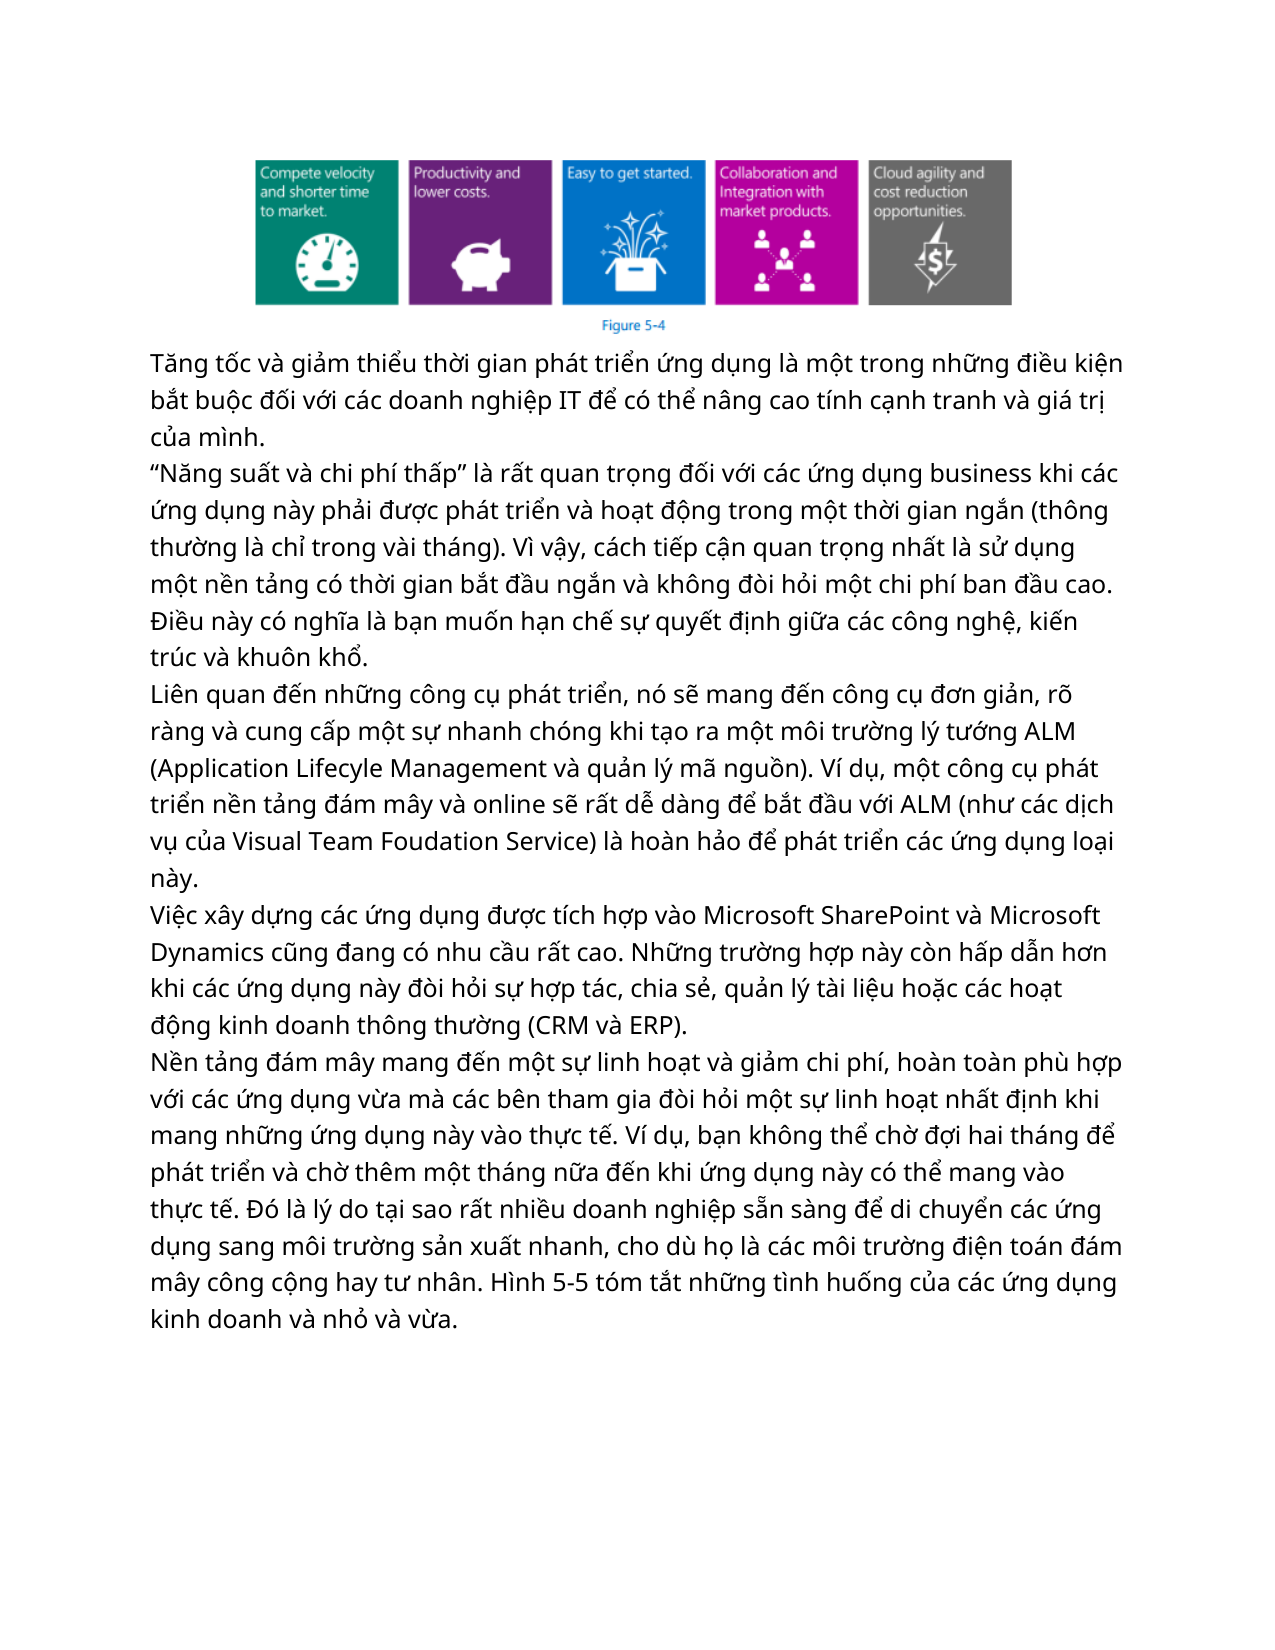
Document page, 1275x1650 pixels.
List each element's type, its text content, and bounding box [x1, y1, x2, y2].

text “Năng suất và chi phí thấp” là rất quan trọng đối với các ứng dụng business khi các ứng dụng này phải được phát triển và hoạt động trong một thời gian ngắn (thông thường là chỉ trong vài tháng). Vì vậy, cách tiếp cận quan trọng nhất là sử dụng một nền tảng có thời gian bắt đầu ngắn và không đòi hỏi một chi phí ban đầu cao. Điều này có nghĩa là bạn muốn hạn chế sự quyết định giữa các công nghệ, kiến trúc và khuôn khổ. [150, 456, 1125, 674]
text Việc xây dựng các ứng dụng được tích hợp vào Microsoft SharePoint và Microsoft Dynamics cũng đang có nhu cầu rất cao. Những trường hợp này còn hấp dẫn hơn khi các ứng dụng này đòi hỏi sự hợp tác, chia sẻ, quản lý tài liệu hoặc các hoạt động kinh doanh thông thường (CRM và ERP). [150, 897, 1125, 1042]
text Tăng tốc và giảm thiểu thời gian phát triển ứng dụng là một trong những điều kiện bắt buộc đối với các doanh nghiệp IT để có thể nâng cao tính cạnh tranh và giá trị của mình. [150, 346, 1125, 453]
text Nền tảng đám mây mang đến một sự linh hoạt và giảm chi phí, hoàn toàn phù hợp với các ứng dụng vừa mà các bên tham gia đòi hỏi một sự linh hoạt nhất định khi mang những ứng dụng này vào thực tế. Ví dụ, bạn không thể chờ đợi hai tháng để phát triển và chờ thêm một tháng nữa đến khi ứng dụng này có thể mang vào thực tế. Đó là lý do tại sao rất nhiều doanh nghiệp sẵn sàng để di chuyển các ứng dụng sang môi trường sản xuất nhanh, cho dù họ là các môi trường điện toán đám mây công cộng hay tư nhân. Hình 5-5 tóm tắt những tình huống của các ứng dụng kinh doanh và nhỏ và vừa. [150, 1044, 1125, 1336]
picture [237, 150, 1038, 344]
text Liên quan đến những công cụ phát triển, nó sẽ mang đến công cụ đơn giản, rõ ràng và cung cấp một sự nhanh chóng khi tạo ra một môi trường lý tướng ALM (Application Lifecyle Management và quản lý mã nguồn). Ví dụ, một công cụ phát triển nền tảng đám mây và online sẽ rất dễ dàng để bắt đầu với ALM (như các dịch vụ của Visual Team Foudation Service) là hoàn hảo để phát triển các ứng dụng loại này. [150, 677, 1125, 895]
